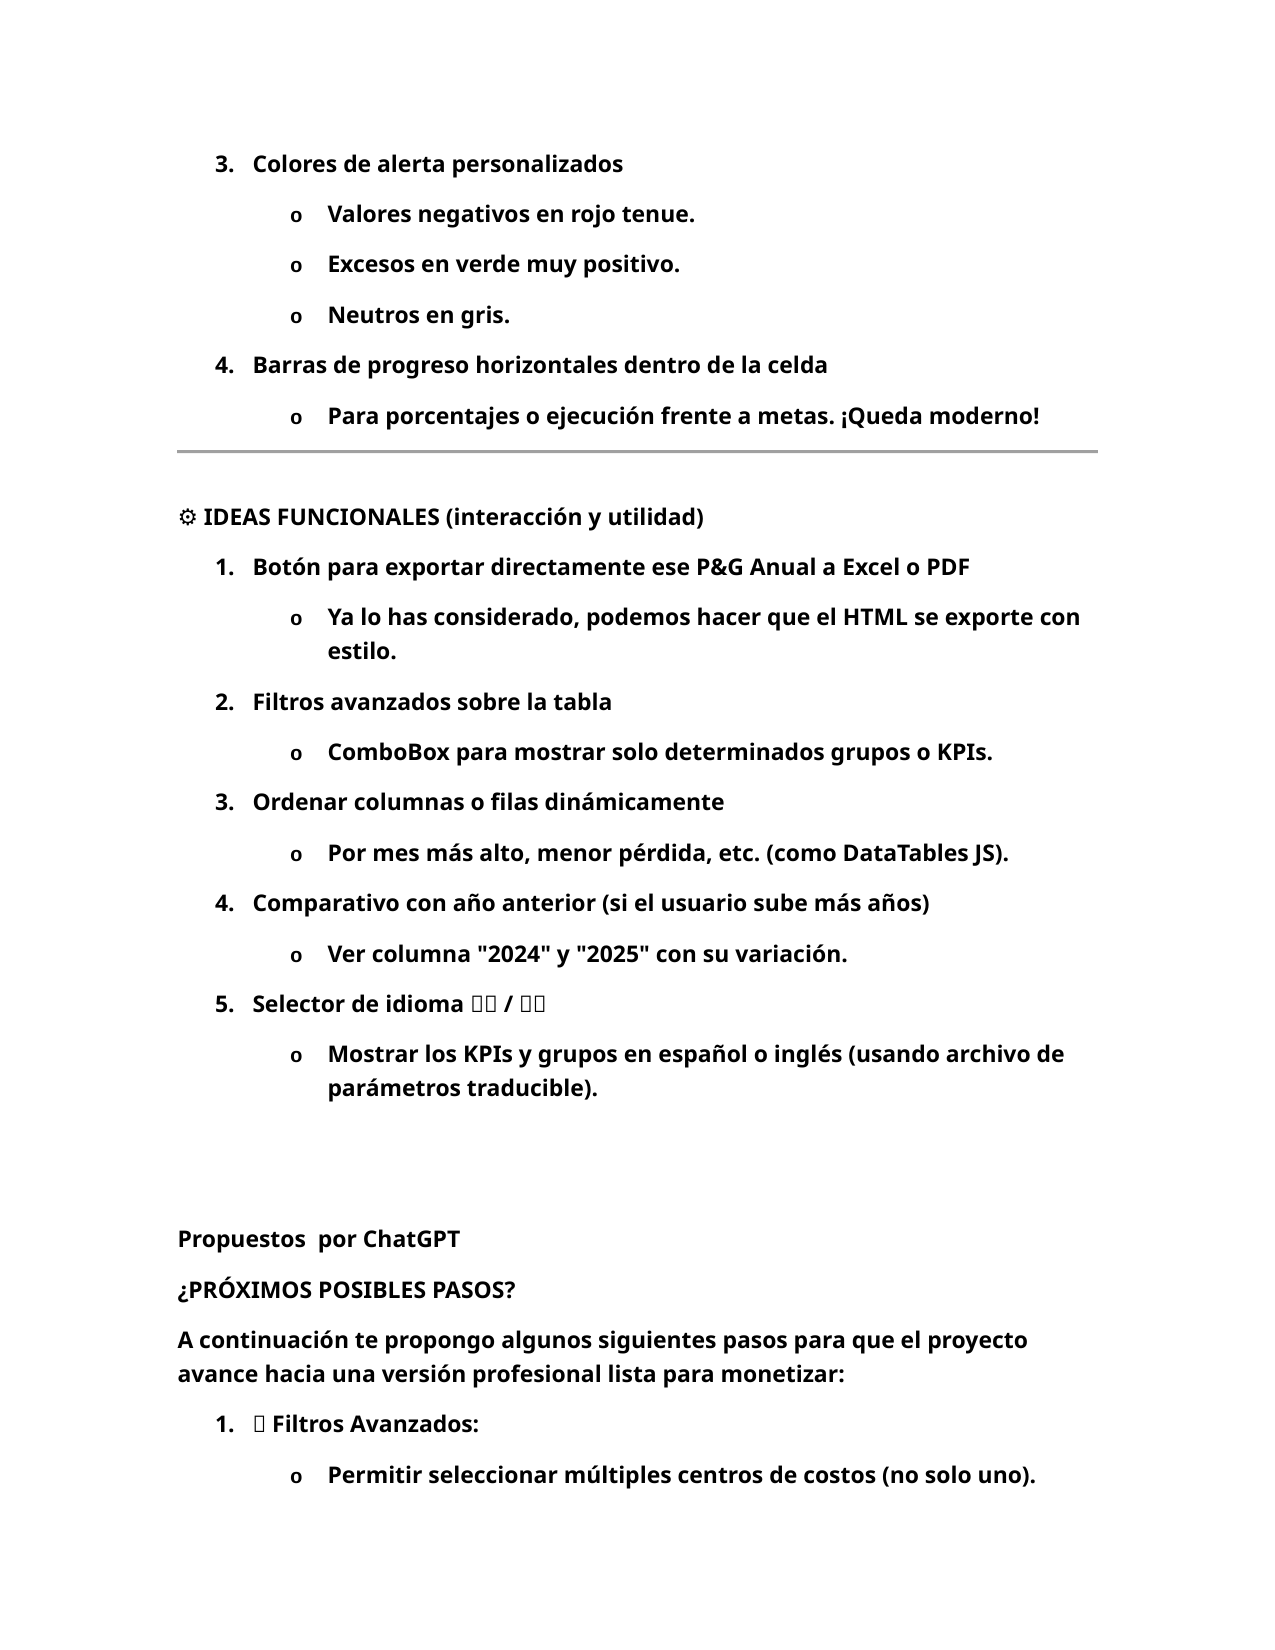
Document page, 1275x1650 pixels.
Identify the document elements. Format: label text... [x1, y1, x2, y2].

list Para porcentajes o ejecución frente a metas. ¡Queda moderno! [290, 400, 1098, 431]
list Filtros avanzados sobre la tabla [215, 686, 1098, 717]
text Propuestos por ChatGPT [177, 1223, 1098, 1255]
list Valores negativos en rojo tenue. [290, 198, 1098, 229]
text ⚙️ IDEAS FUNCIONALES (interacción y utilidad) [177, 501, 1098, 532]
list Barras de progreso horizontales dentro de la celda [215, 349, 1098, 381]
list 🎯 Filtros Avanzados: [215, 1408, 1098, 1440]
list Botón para exportar directamente ese P&G Anual a Excel o PDF [215, 551, 1098, 582]
list Permitir seleccionar múltiples centros de costos (no solo uno). [290, 1459, 1098, 1490]
list Comparativo con año anterior (si el usuario sube más años) [215, 887, 1098, 918]
list ComboBox para mostrar solo determinados grupos o KPIs. [290, 736, 1098, 767]
list Por mes más alto, menor pérdida, etc. (como DataTables JS). [290, 837, 1098, 868]
text A continuación te propongo algunos siguientes pasos para que el proyecto avance hacia una versión profesional lista para monetizar: [177, 1324, 1098, 1389]
list Neutros en gris. [290, 299, 1098, 330]
list Ya lo has considerado, podemos hacer que el HTML se exporte con estilo. [290, 601, 1098, 666]
list Mostrar los KPIs y grupos en español o inglés (usando archivo de parámetros traducible). [290, 1038, 1098, 1103]
list Colores de alerta personalizados [215, 148, 1098, 179]
list Selector de idioma 🇪🇸 / 🇺🇸 [215, 988, 1098, 1019]
list Excesos en verde muy positivo. [290, 248, 1098, 280]
list Ver columna "2024" y "2025" con su variación. [290, 938, 1098, 969]
text ¿PRÓXIMOS POSIBLES PASOS? [177, 1274, 1098, 1305]
list Ordenar columnas o filas dinámicamente [215, 786, 1098, 818]
